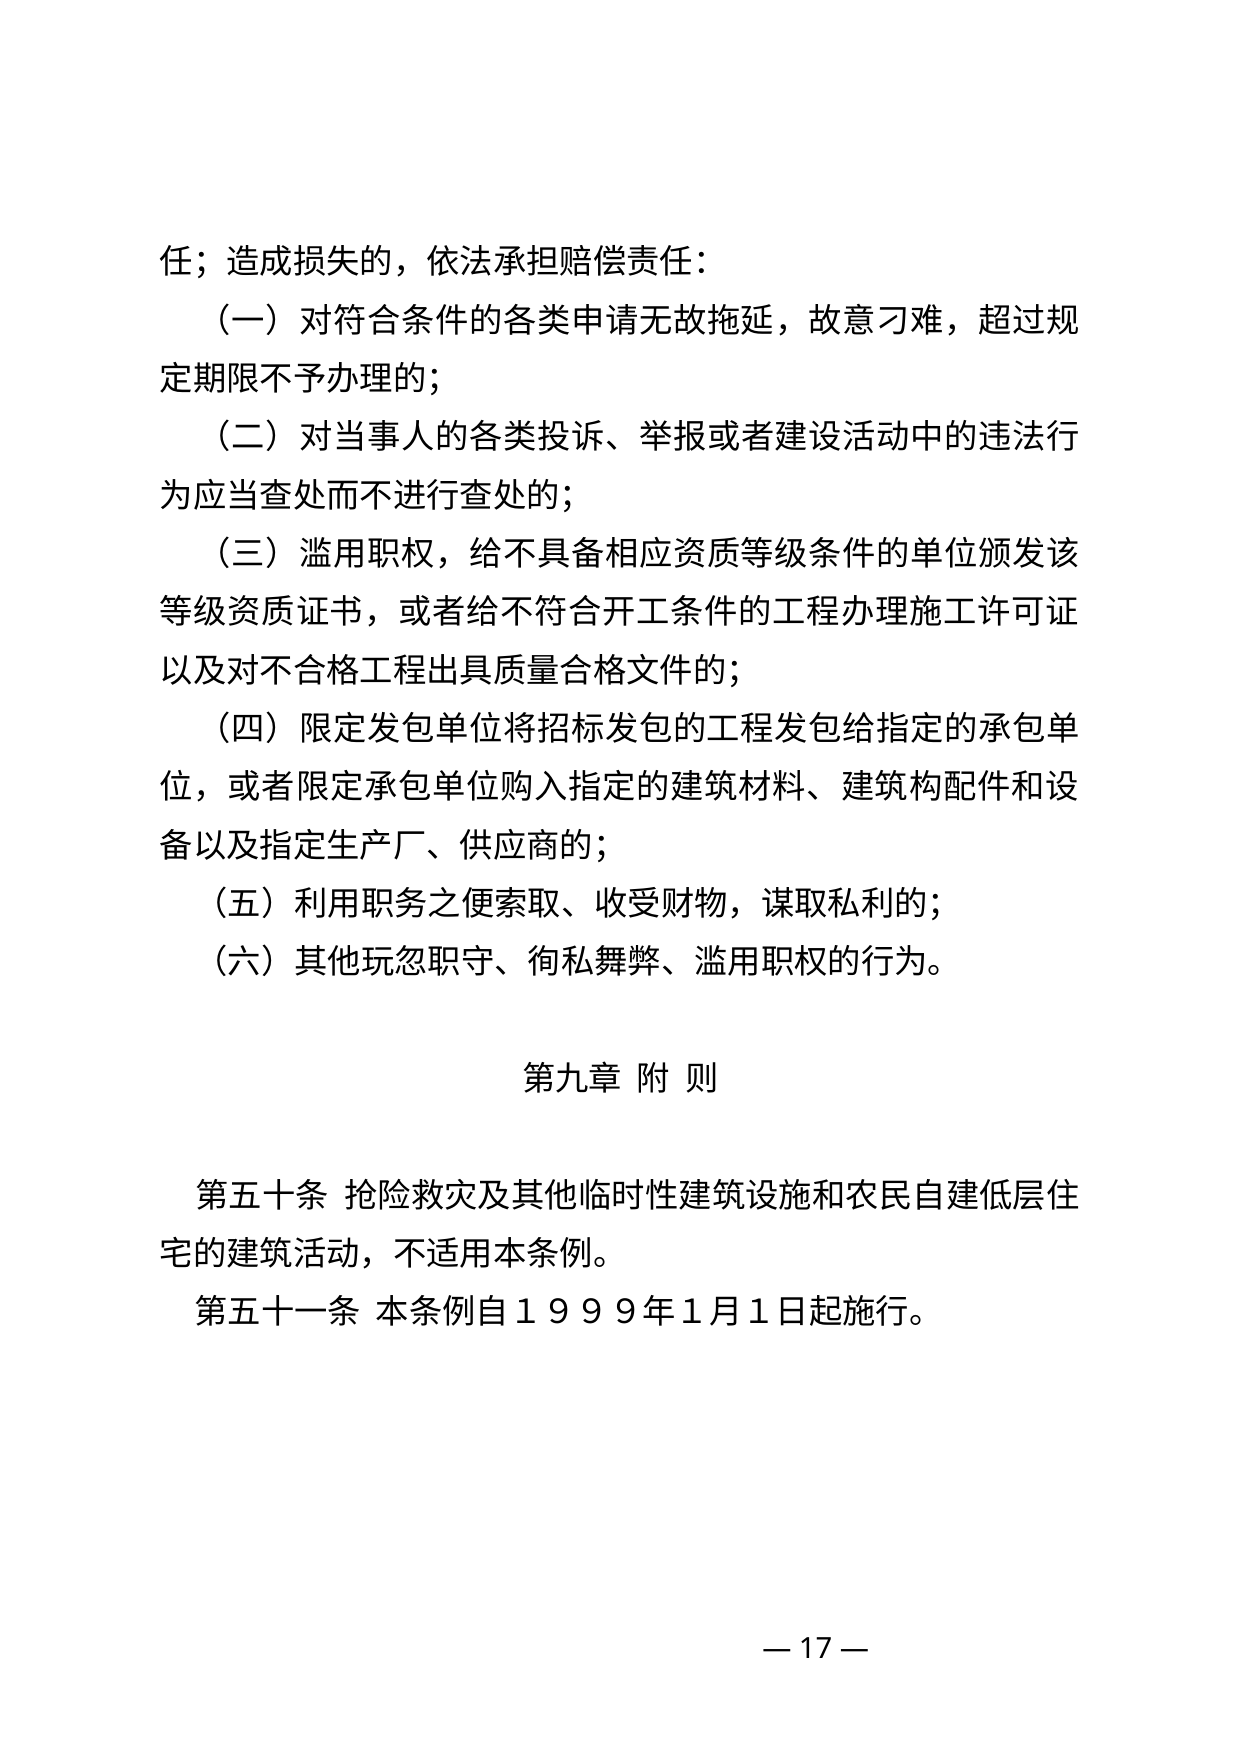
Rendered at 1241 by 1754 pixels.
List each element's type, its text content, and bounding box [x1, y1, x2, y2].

text （五）利用职务之便索取、收受财物，谋取私利的； [159, 869, 1081, 927]
text （三）滥用职权，给不具备相应资质等级条件的单位颁发该等级资质证书，或者给不符合开工条件的工程办理施工许可证以及对不合格工程出具质量合格文件的； [159, 519, 1081, 694]
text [159, 227, 1081, 285]
text 第五十一条 本条例自１９９９年１月１日起施行。 [159, 1277, 1081, 1335]
text （一）对符合条件的各类申请无故拖延，故意刁难，超过规定期限不予办理的； [159, 285, 1081, 402]
text （四）限定发包单位将招标发包的工程发包给指定的承包单位，或者限定承包单位购入指定的建筑材料、建筑构配件和设备以及指定生产厂、供应商的； [159, 694, 1081, 869]
text 第九章 附 则 [159, 1044, 1081, 1102]
text 第五十条 抢险救灾及其他临时性建筑设施和农民自建低层住宅的建筑活动，不适用本条例。 [159, 1160, 1081, 1277]
text （二）对当事人的各类投诉、举报或者建设活动中的违法行为应当查处而不进行查处的； [159, 402, 1081, 519]
text （六）其他玩忽职守、徇私舞弊、滥用职权的行为。 [159, 927, 1081, 985]
